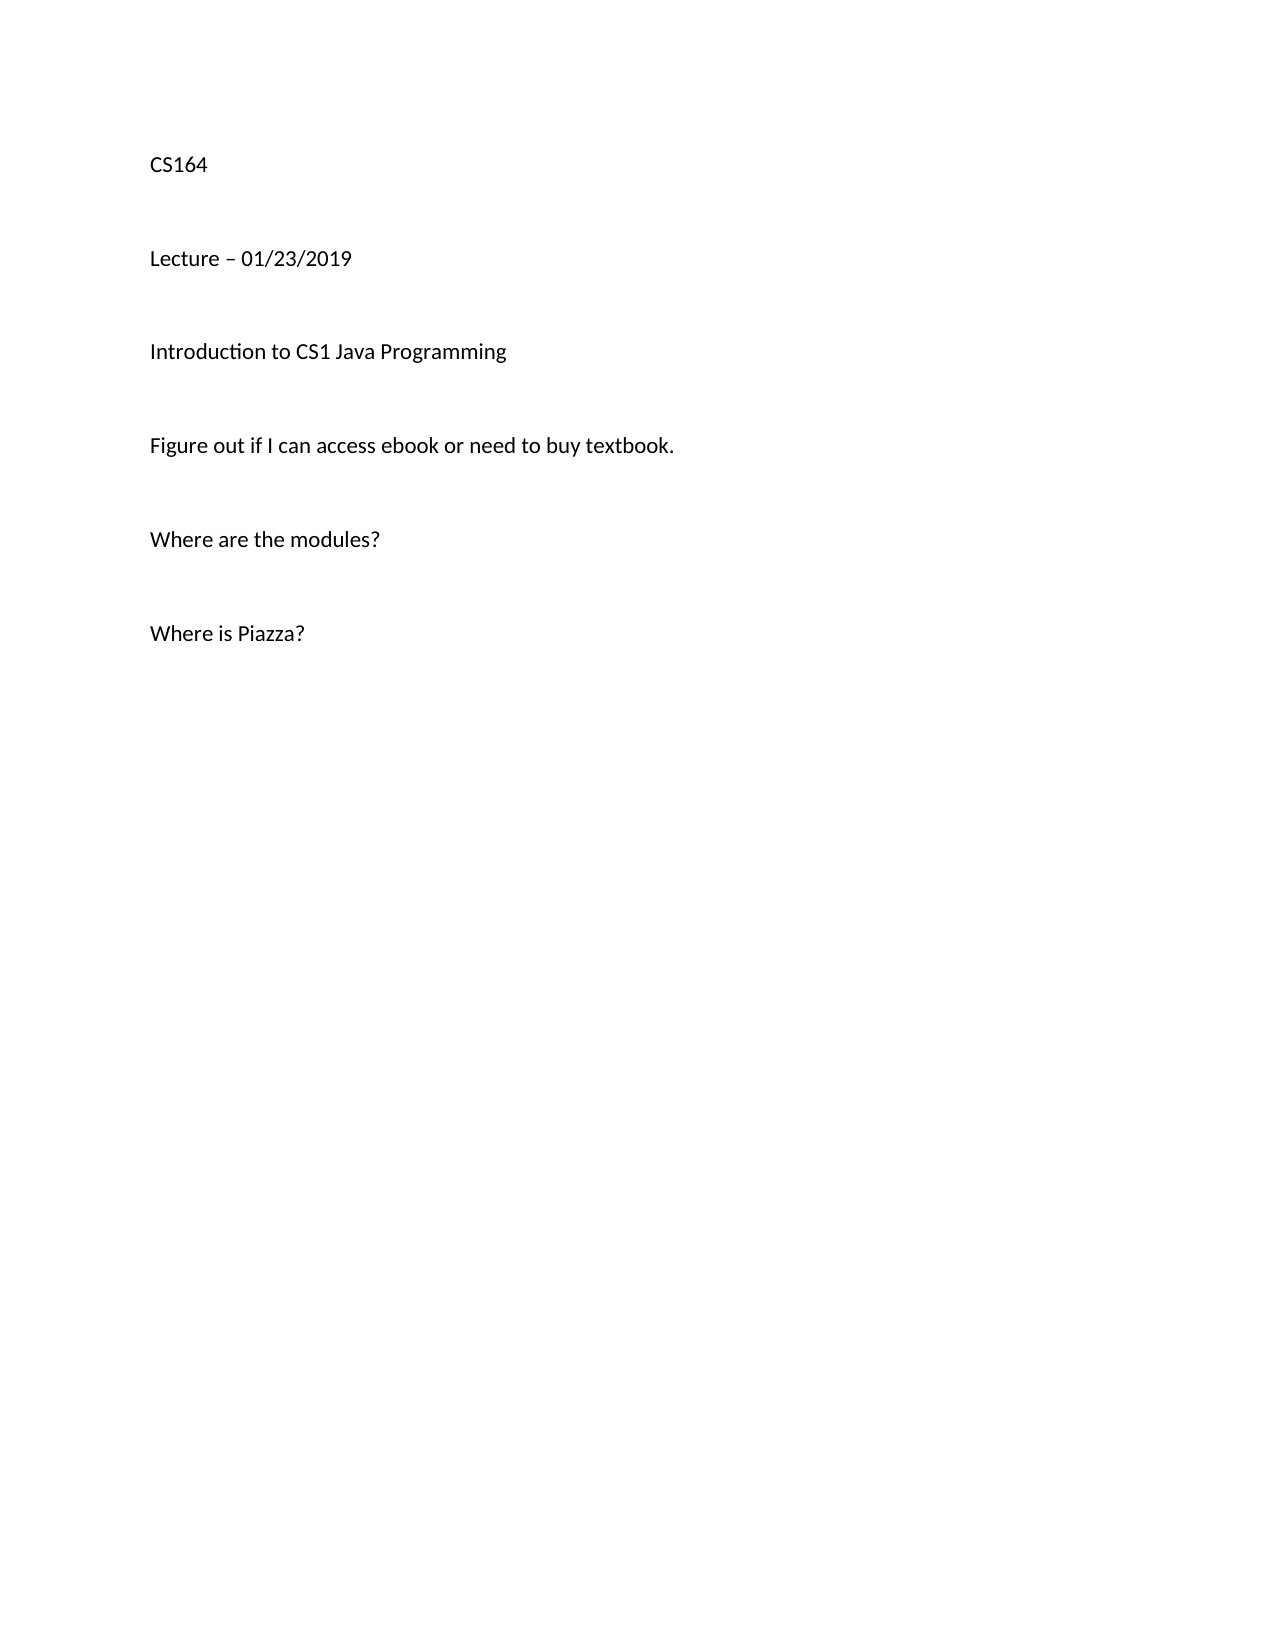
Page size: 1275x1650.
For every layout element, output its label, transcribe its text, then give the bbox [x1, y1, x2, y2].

text Introduction to CS1 Java Programming [150, 337, 1125, 366]
text CS164 [150, 150, 1125, 178]
text Lecture – 01/23/2019 [150, 244, 1125, 272]
text Where are the modules? [150, 525, 1125, 553]
text Figure out if I can access ebook or need to buy textbook. [150, 431, 1125, 459]
text Where is Piazza? [150, 619, 1125, 647]
